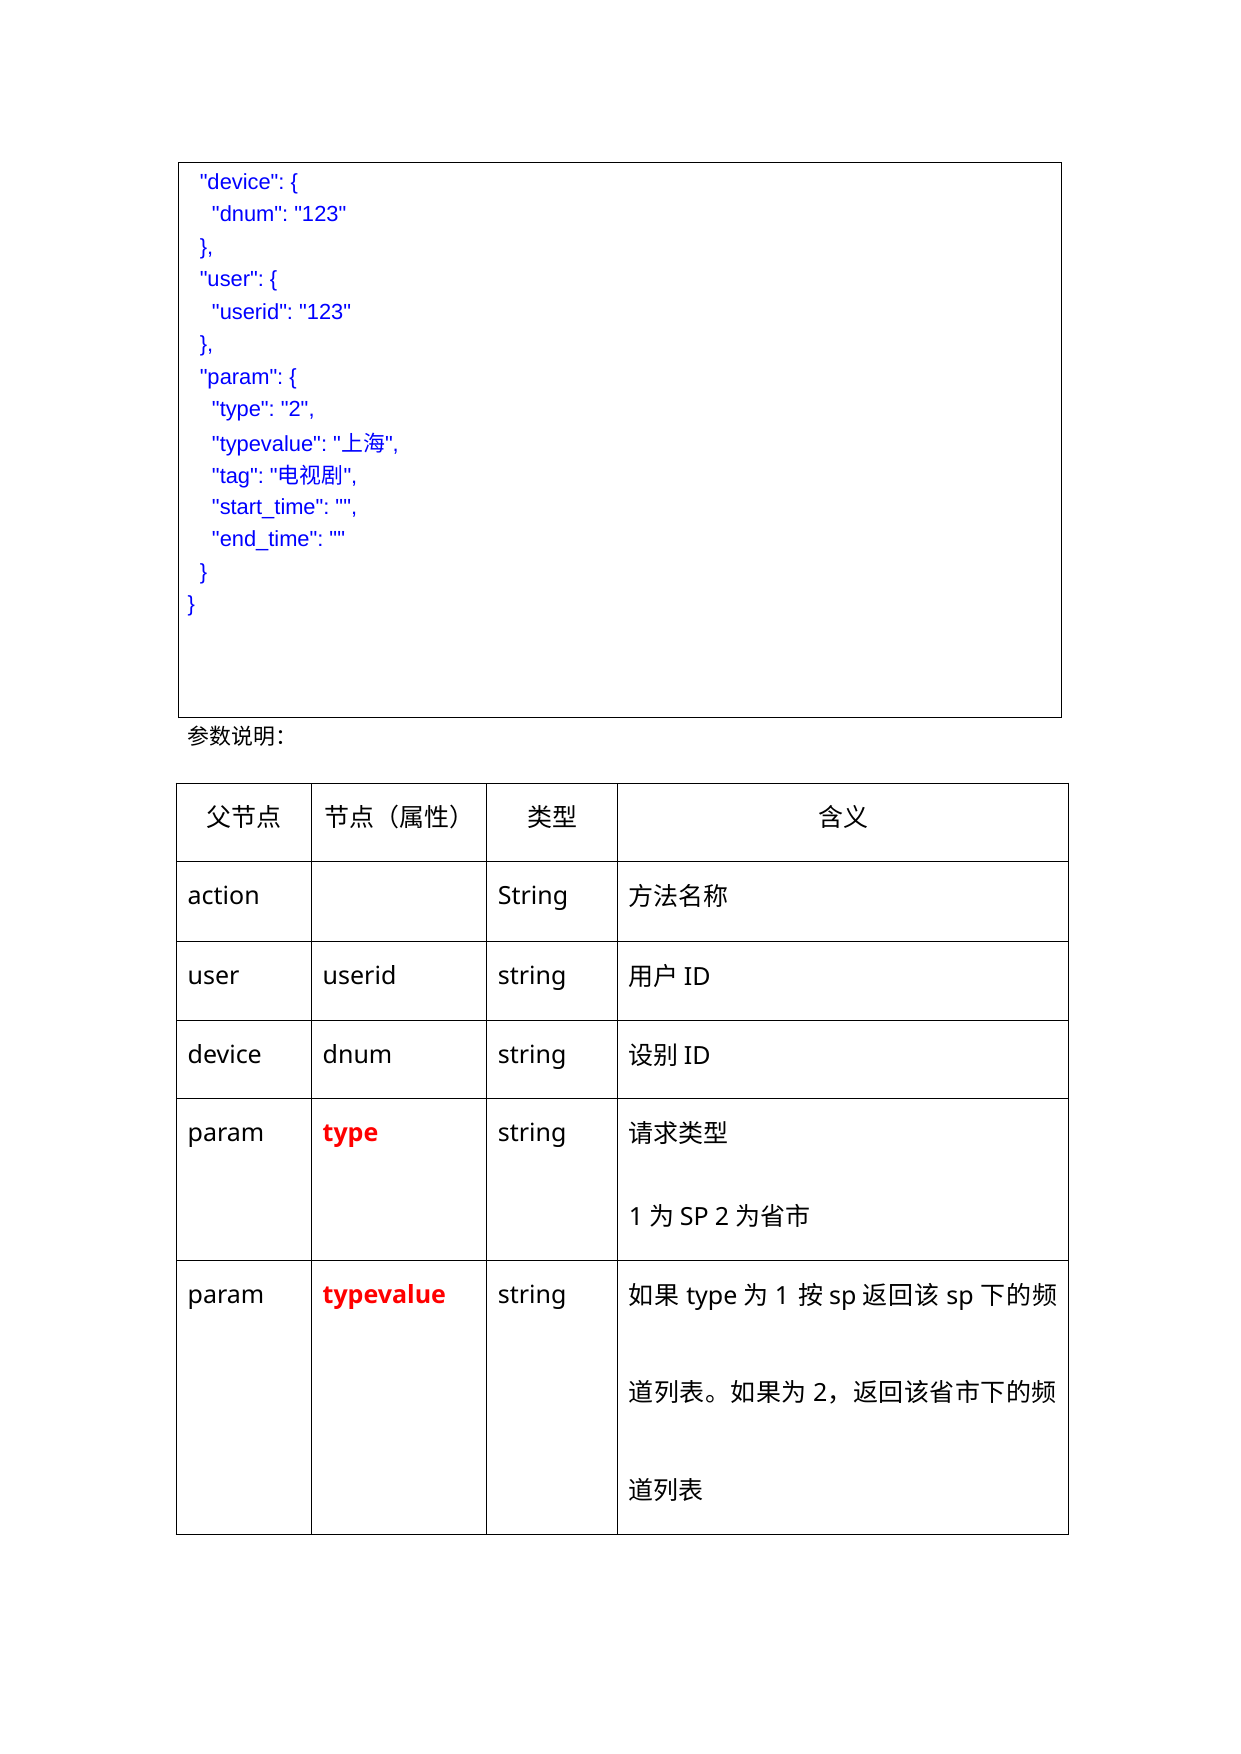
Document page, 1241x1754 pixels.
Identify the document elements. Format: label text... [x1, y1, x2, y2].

table_cell string [487, 1261, 617, 1533]
table_cell [312, 862, 486, 941]
table_cell param [177, 1261, 311, 1533]
table_cell String [487, 862, 617, 941]
table_header 父节点 [177, 784, 311, 861]
text "device": { [179, 163, 1061, 198]
text } [187, 588, 1053, 620]
table_cell param [177, 1099, 311, 1260]
text "end_time": "" [187, 523, 1053, 555]
text "type": "2", [187, 393, 1053, 425]
table_header 类型 [487, 784, 617, 861]
text "user": { [187, 263, 1053, 295]
table_cell 请求类型 1 为SP 2 为省市 [618, 1099, 1068, 1260]
table_cell action [177, 862, 311, 941]
text }, [187, 230, 1053, 263]
table_cell device [177, 1021, 311, 1098]
text "dnum": "123" [187, 198, 1053, 230]
table_cell dnum [312, 1021, 486, 1098]
text "param": { [187, 360, 1053, 393]
text }, [187, 328, 1053, 360]
text "tag": "电视剧", [187, 458, 1053, 490]
text } [187, 555, 1053, 588]
text "typevalue": "上海", [187, 425, 1053, 458]
table_cell 用户ID [618, 942, 1068, 1020]
table_cell userid [312, 942, 486, 1020]
table_cell 设别ID [618, 1021, 1068, 1098]
table_cell string [487, 1021, 617, 1098]
table_cell 方法名称 [618, 862, 1068, 941]
text "userid": "123" [187, 295, 1053, 328]
table_cell typevalue [312, 1261, 486, 1533]
table_cell user [177, 942, 311, 1020]
table_cell string [487, 942, 617, 1020]
table_header 含义 [618, 784, 1068, 861]
table_cell string [487, 1099, 617, 1260]
text 参数说明： [187, 718, 1053, 751]
table_header 节点（属性） [312, 784, 486, 861]
table_cell type [312, 1099, 486, 1260]
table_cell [618, 1261, 1068, 1533]
text "start_time": "", [187, 490, 1053, 523]
